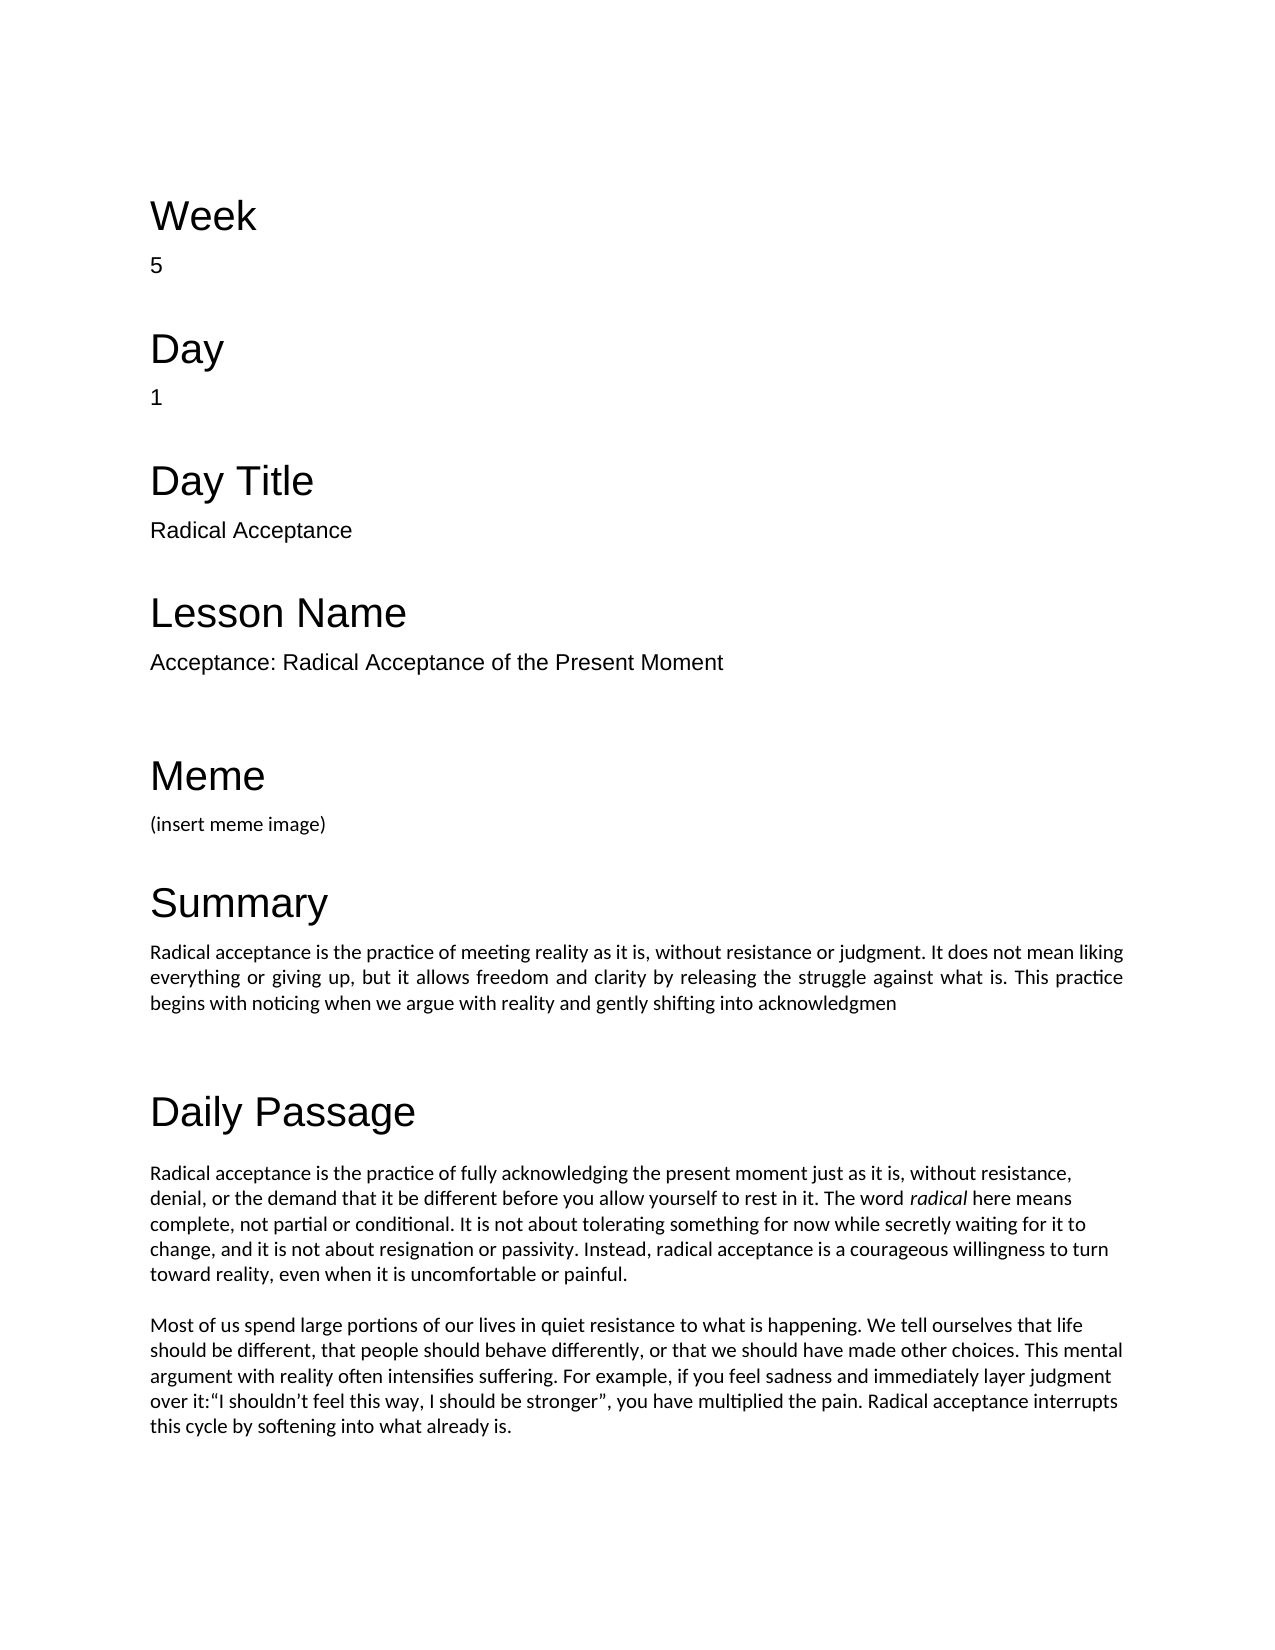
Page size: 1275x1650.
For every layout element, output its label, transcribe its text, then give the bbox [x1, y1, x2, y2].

text 1 [150, 384, 1125, 411]
text Acceptance: Radical Acceptance of the Present Moment [150, 649, 1125, 675]
text Most of us spend large portions of our lives in quiet resistance to what is happening. We tell ourselves that life should be different, that people should behave differently, or that we should have made other choices. This mental argument with reality often intensifies suffering. For example, if you feel sadness and immediately layer judgment over it:“I shouldn’t feel this way, I should be stronger”, you have multiplied the pain. Radical acceptance interrupts this cycle by softening into what already is. [150, 1312, 1125, 1439]
subtitle Daily Passage [150, 1087, 1125, 1135]
subtitle Week [150, 192, 1125, 239]
text Radical acceptance is the practice of fully acknowledging the present moment just as it is, without resistance, denial, or the demand that it be different before you allow yourself to rest in it. The word radical here means complete, not partial or conditional. It is not about tolerating something for now while secretly waiting for it to change, and it is not about resignation or passivity. Instead, radical acceptance is a courageous willingness to turn toward reality, even when it is uncomfortable or painful. [150, 1160, 1125, 1287]
subtitle Lesson Name [150, 588, 1125, 636]
subtitle Day [150, 324, 1125, 372]
text Radical Acceptance [150, 517, 1125, 543]
subtitle Meme [150, 751, 1125, 799]
subtitle Day Title [150, 456, 1125, 504]
subtitle Summary [150, 878, 1125, 926]
text Radical acceptance is the practice of meeting reality as it is, without resistance or judgment. It does not mean liking everything or giving up, but it allows freedom and clarity by releasing the struggle against what is. This practice begins with noticing when we argue with reality and gently shifting into acknowledgmen [150, 939, 1125, 1015]
text 5 [150, 252, 1125, 278]
text (insert meme image) [150, 811, 1125, 837]
